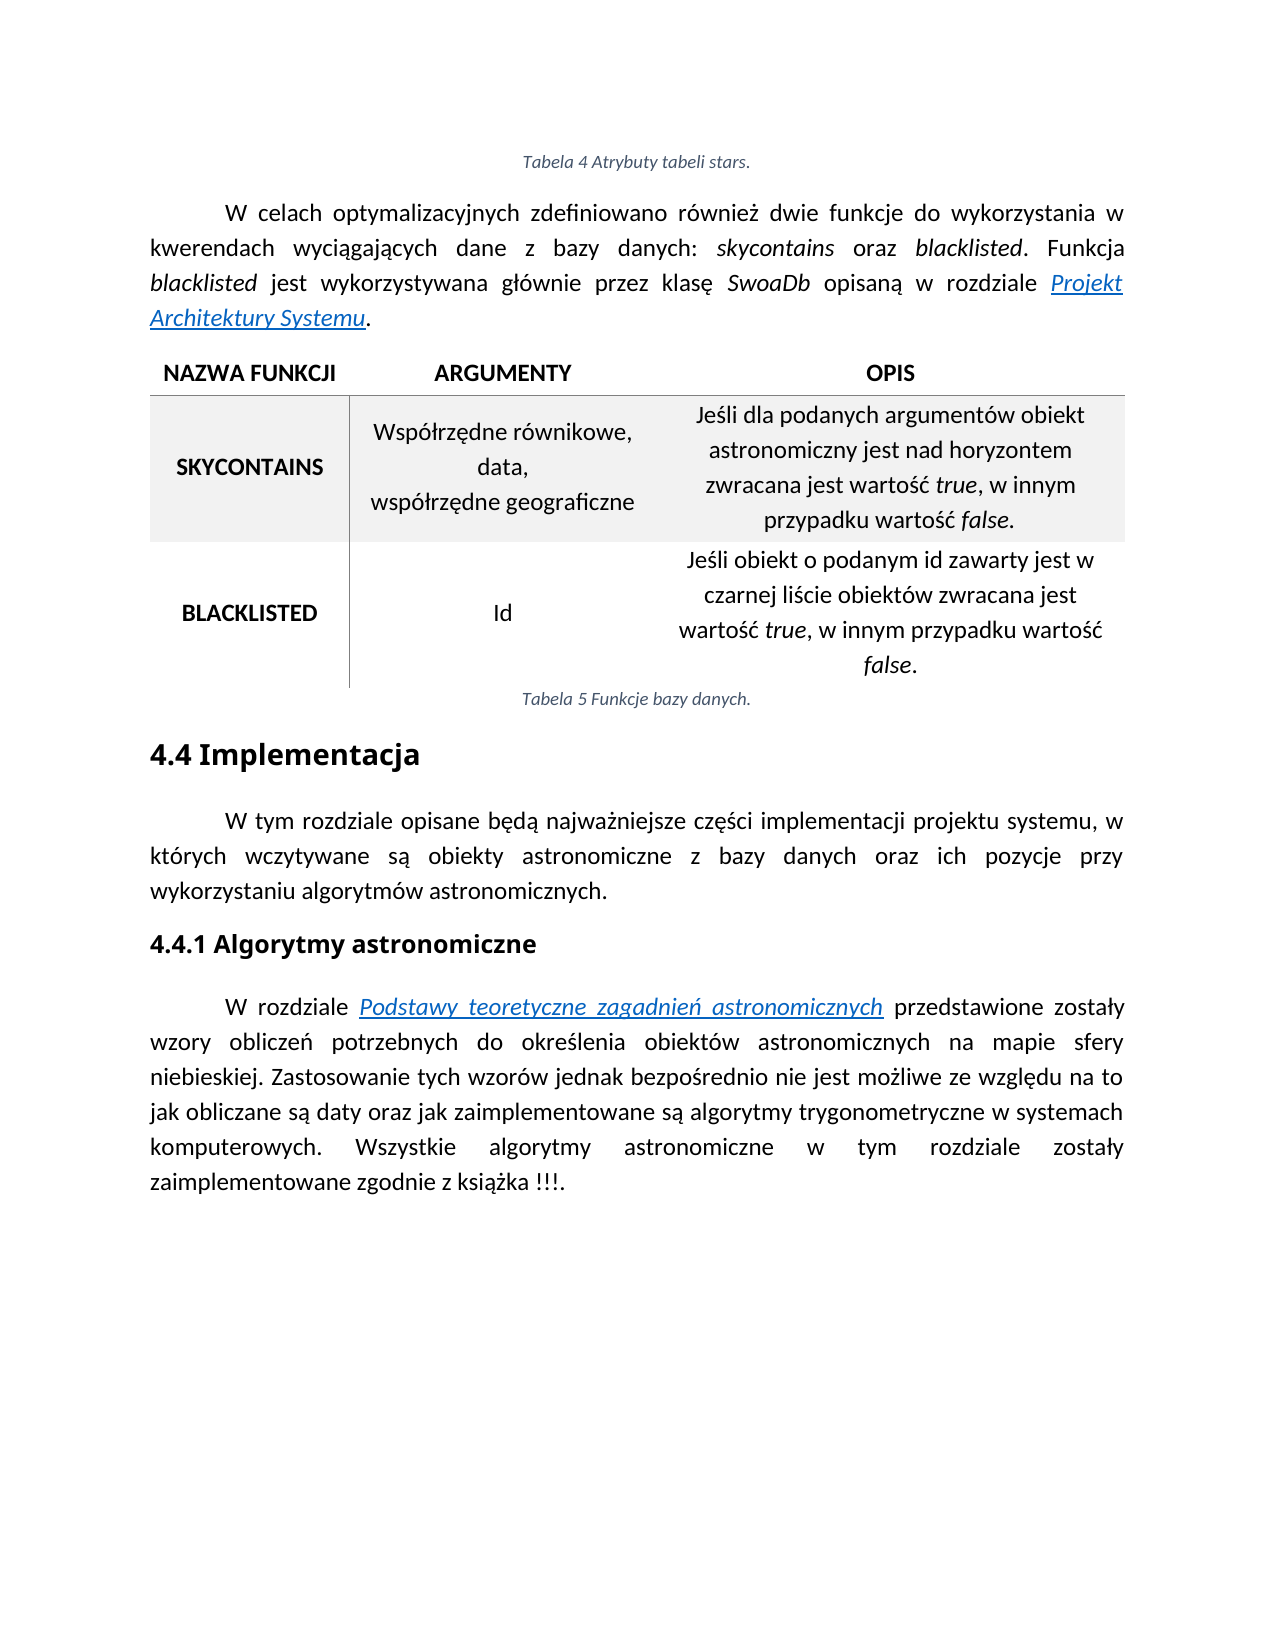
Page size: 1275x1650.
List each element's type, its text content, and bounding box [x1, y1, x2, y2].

table_cell Jeśli obiekt o podanym id zawarty jest w czarnej liście obiektów zwracana jest wartość true, w innym przypadku wartość false. [656, 542, 1125, 687]
table_header ARGUMENTY [349, 354, 656, 395]
table_cell Współrzędne równikowe, data, współrzędne geograficzne [350, 396, 656, 542]
table_cell SKYCONTAINS [150, 396, 349, 542]
text Tabela 5 Funkcje bazy danych. [150, 687, 1125, 710]
table_cell blacklisted [150, 542, 349, 687]
table_cell Jeśli dla podanych argumentów obiekt astronomiczny jest nad horyzontem zwracana jest wartość true, w innym przypadku wartość false. [656, 396, 1125, 542]
subtitle 4.4.1 Algorytmy astronomiczne [150, 927, 1125, 961]
text W rozdziale Podstawy teoretyczne zagadnień astronomicznych przedstawione zostały wzory obliczeń potrzebnych do określenia obiektów astronomicznych na mapie sfery niebieskiej. Zastosowanie tych wzorów jednak bezpośrednio nie jest możliwe ze względu na to jak obliczane są daty oraz jak zaimplementowane są algorytmy trygonometryczne w systemach komputerowych. Wszystkie algorytmy astronomiczne w tym rozdziale zostały zaimplementowane zgodnie z książka !!!. [150, 991, 1125, 1197]
text W tym rozdziale opisane będą najważniejsze części implementacji projektu systemu, w których wczytywane są obiekty astronomiczne z bazy danych oraz ich pozycje przy wykorzystaniu algorytmów astronomicznych. [150, 805, 1125, 906]
text W celach optymalizacyjnych zdefiniowano również dwie funkcje do wykorzystania w kwerendach wyciągających dane z bazy danych: skycontains oraz blacklisted. Funkcja blacklisted jest wykorzystywana głównie przez klasę SwoaDb opisaną w rozdziale Projekt Architektury Systemu. [150, 197, 1125, 333]
table_header nAZWA FUNKCJI [150, 354, 349, 395]
text Tabela 4 Atrybuty tabeli stars. [150, 150, 1125, 173]
subtitle 4.4 Implementacja [150, 734, 1125, 774]
table_header oPIS [656, 354, 1125, 395]
table_cell Id [350, 542, 656, 687]
